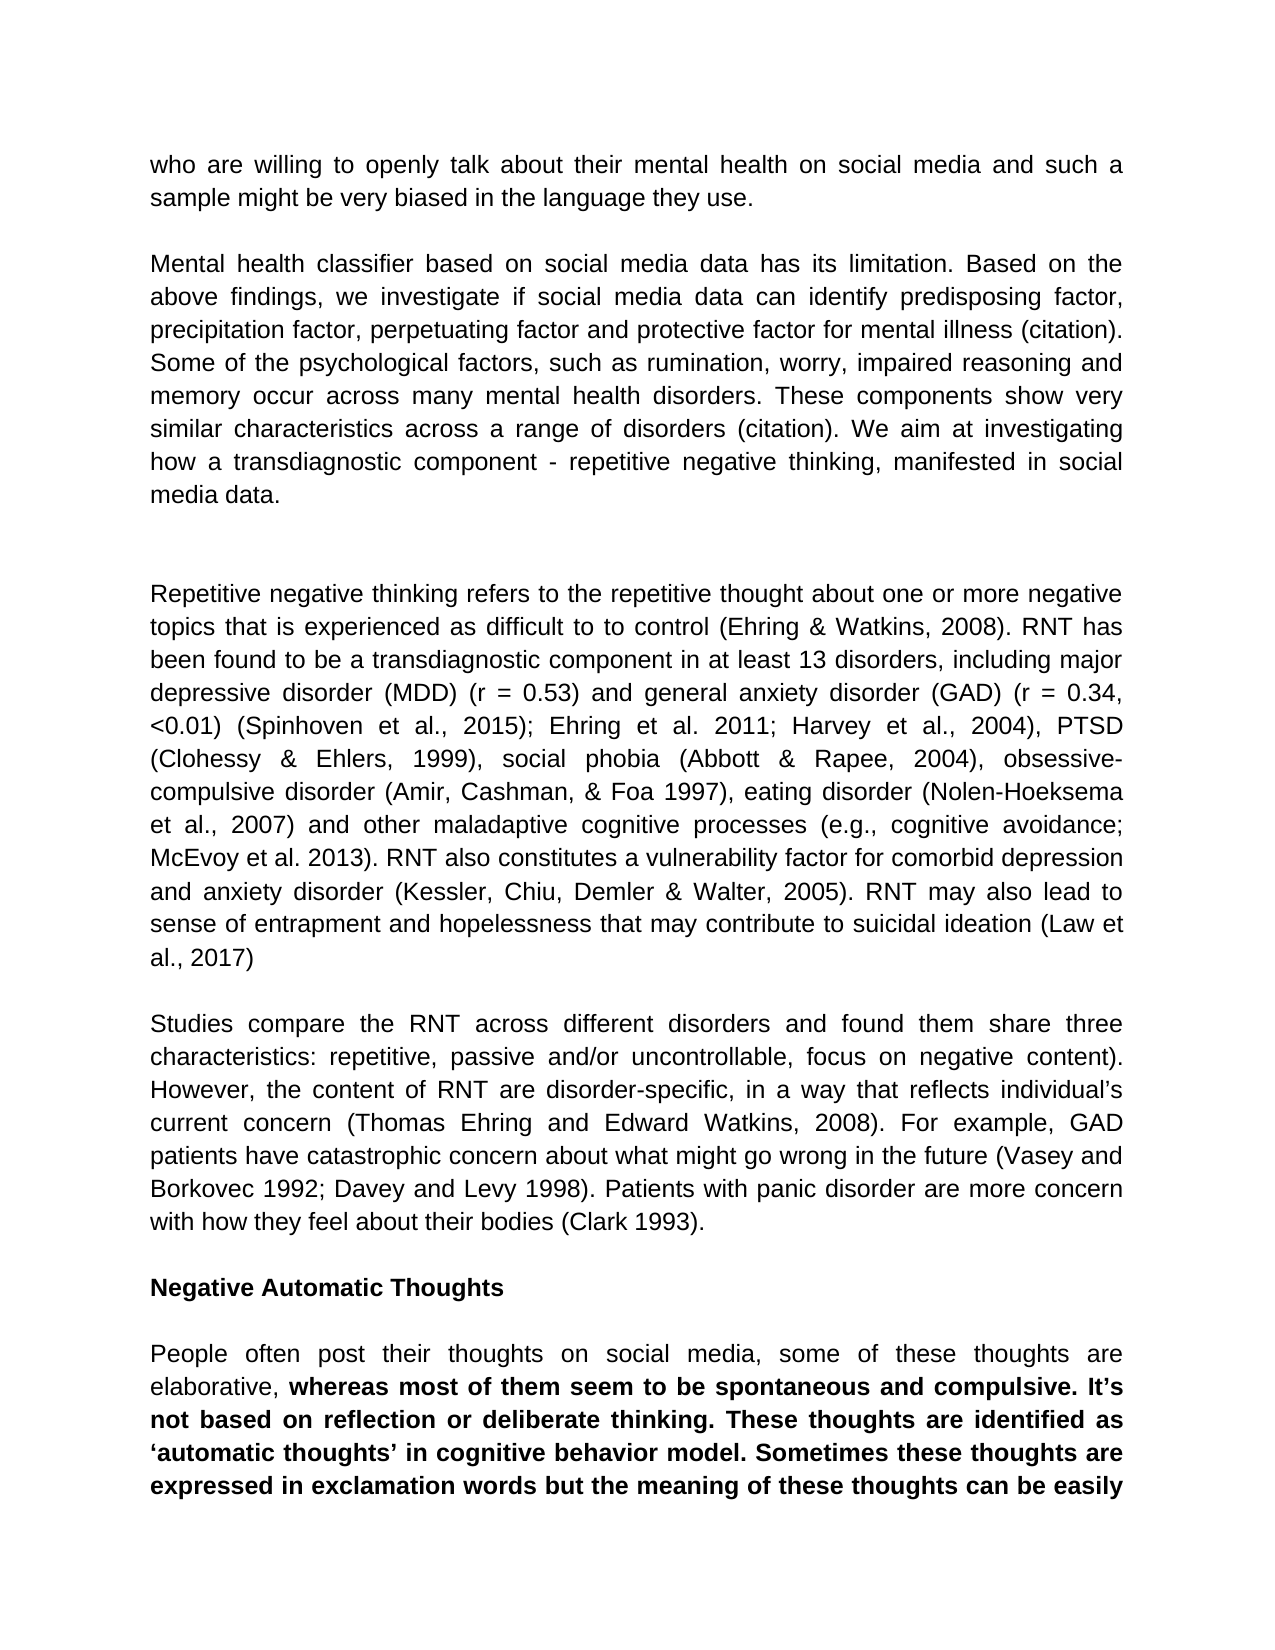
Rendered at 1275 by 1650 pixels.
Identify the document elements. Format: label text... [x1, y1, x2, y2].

text Mental health classifier based on social media data has its limitation. Based on the above findings, we investigate if social media data can identify predisposing factor, precipitation factor, perpetuating factor and protective factor for mental illness (citation). Some of the psychological factors, such as rumination, worry, impaired reasoning and memory occur across many mental health disorders. These components show very similar characteristics across a range of disorders (citation). We aim at investigating how a transdiagnostic component - repetitive negative thinking, manifested in social media data. [150, 249, 1125, 509]
text Negative Automatic Thoughts [150, 1273, 1125, 1301]
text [150, 150, 1125, 212]
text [150, 1339, 1125, 1499]
text Studies compare the RNT across different disorders and found them share three characteristics: repetitive, passive and/or uncontrollable, focus on negative content). However, the content of RNT are disorder-specific, in a way that reflects individual’s current concern (Thomas Ehring and Edward Watkins, 2008). For example, GAD patients have catastrophic concern about what might go wrong in the future (Vasey and Borkovec 1992; Davey and Levy 1998). Patients with panic disorder are more concern with how they feel about their bodies (Clark 1993). [150, 1008, 1125, 1235]
text Repetitive negative thinking refers to the repetitive thought about one or more negative topics that is experienced as difficult to to control (Ehring & Watkins, 2008). RNT has been found to be a transdiagnostic component in at least 13 disorders, including major depressive disorder (MDD) (r = 0.53) and general anxiety disorder (GAD) (r = 0.34, <0.01) (Spinhoven et al., 2015); Ehring et al. 2011; Harvey et al., 2004), PTSD (Clohessy & Ehlers, 1999), social phobia (Abbott & Rapee, 2004), obsessive-compulsive disorder (Amir, Cashman, & Foa 1997), eating disorder (Nolen-Hoeksema et al., 2007) and other maladaptive cognitive processes (e.g., cognitive avoidance; McEvoy et al. 2013). RNT also constitutes a vulnerability factor for comorbid depression and anxiety disorder (Kessler, Chiu, Demler & Walter, 2005). RNT may also lead to sense of entrapment and hopelessness that may contribute to suicidal ideation (Law et al., 2017) [150, 579, 1125, 971]
